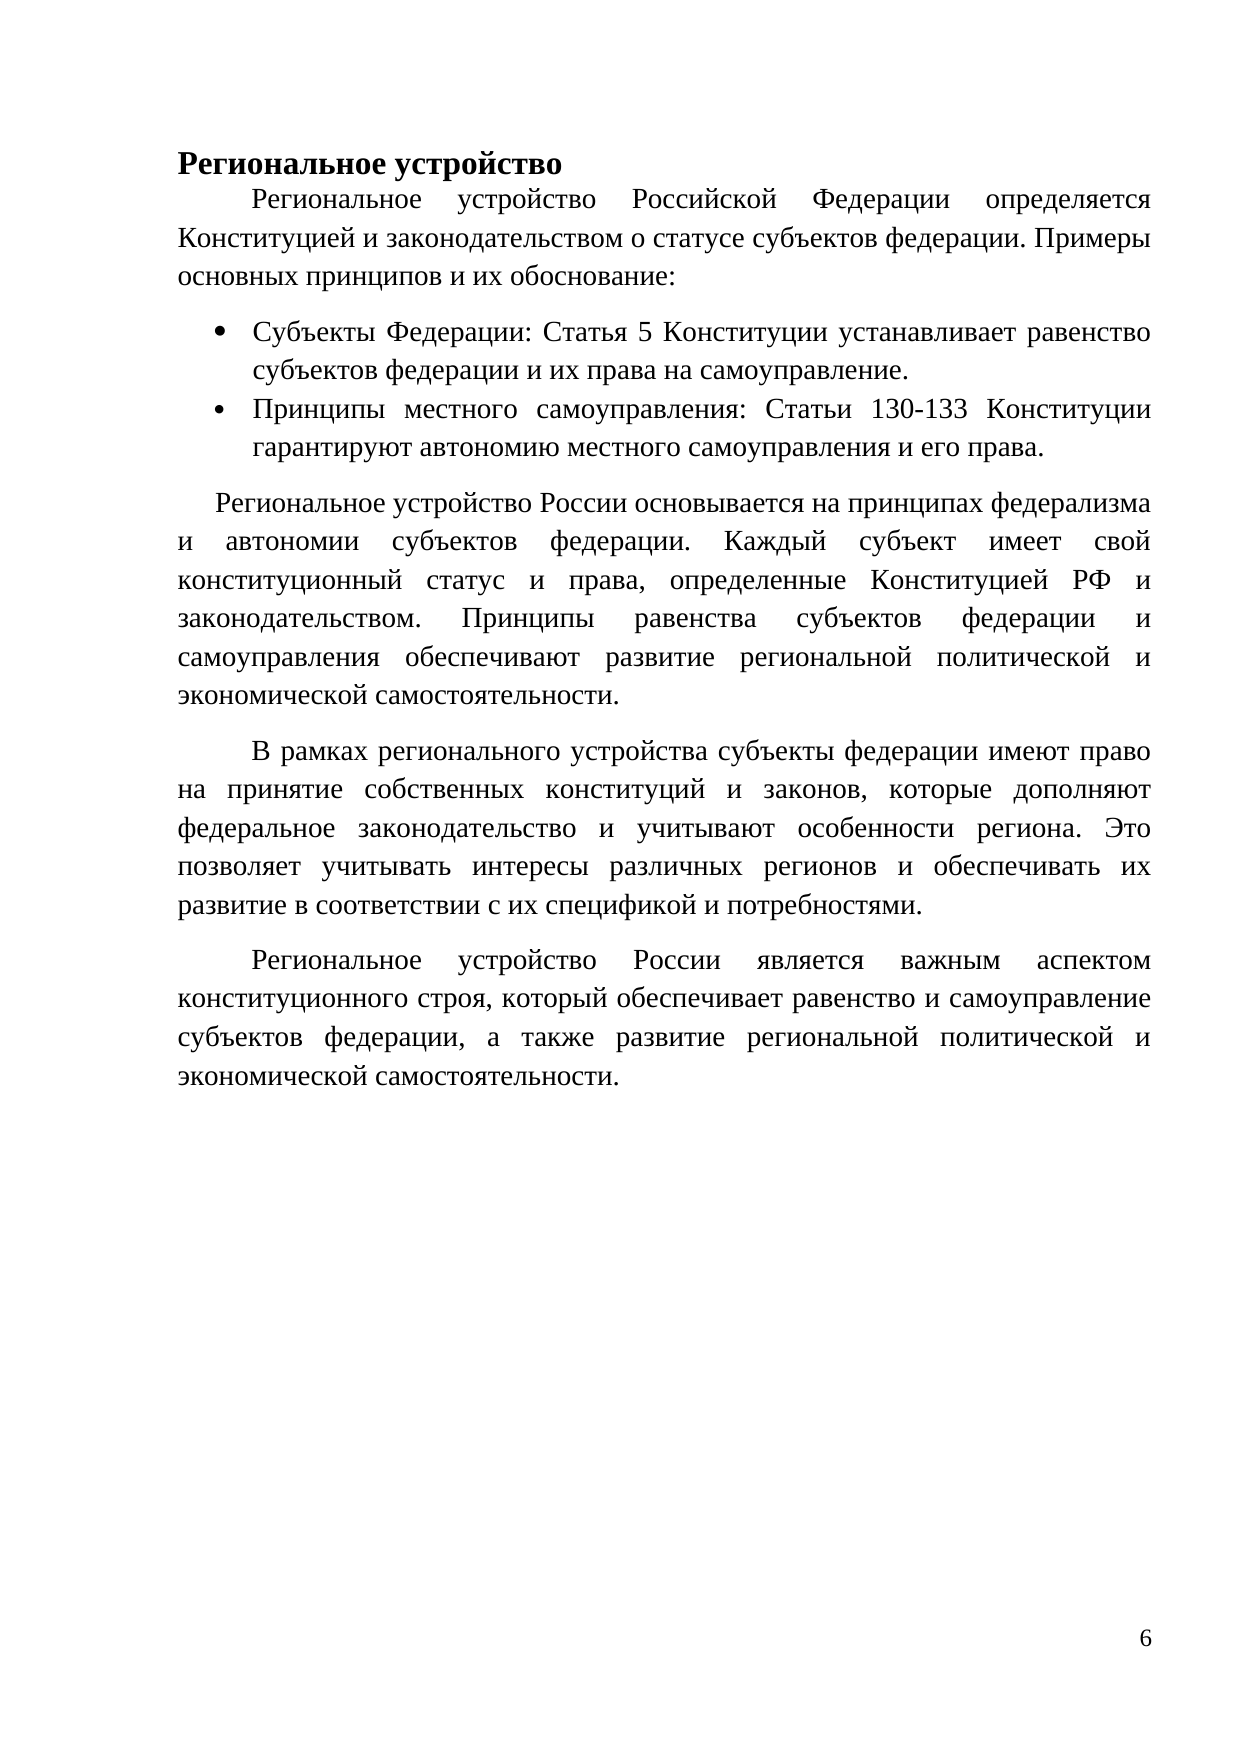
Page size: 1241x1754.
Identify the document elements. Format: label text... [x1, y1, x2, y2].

text Региональное устройство России основывается на принципах федерализма и автономии субъектов федерации. Каждый субъект имеет свой конституционный статус и права, определенные Конституцией РФ и законодательством. Принципы равенства субъектов федерации и самоуправления обеспечивают развитие региональной политической и экономической самостоятельности. [177, 485, 1152, 711]
text Региональное устройство России является важным аспектом конституционного строя, который обеспечивает равенство и самоуправление субъектов федерации, а также развитие региональной политической и экономической самостоятельности. [177, 942, 1152, 1091]
subtitle Региональное устройство [177, 143, 1152, 181]
text Региональное устройство Российской Федерации определяется Конституцией и законодательством о статусе субъектов федерации. Примеры основных принципов и их обоснование: [177, 181, 1152, 292]
text В рамках регионального устройства субъекты федерации имеют право на принятие собственных конституций и законов, которые дополняют федеральное законодательство и учитывают особенности региона. Это позволяет учитывать интересы различных регионов и обеспечивать их развитие в соответствии с их спецификой и потребностями. [177, 733, 1152, 920]
list Субъекты Федерации: Статья 5 Конституции устанавливает равенство субъектов федерации и их права на самоуправление. [215, 314, 1152, 386]
list Принципы местного самоуправления: Статьи 130-133 Конституции гарантируют автономию местного самоуправления и его права. [215, 391, 1152, 463]
